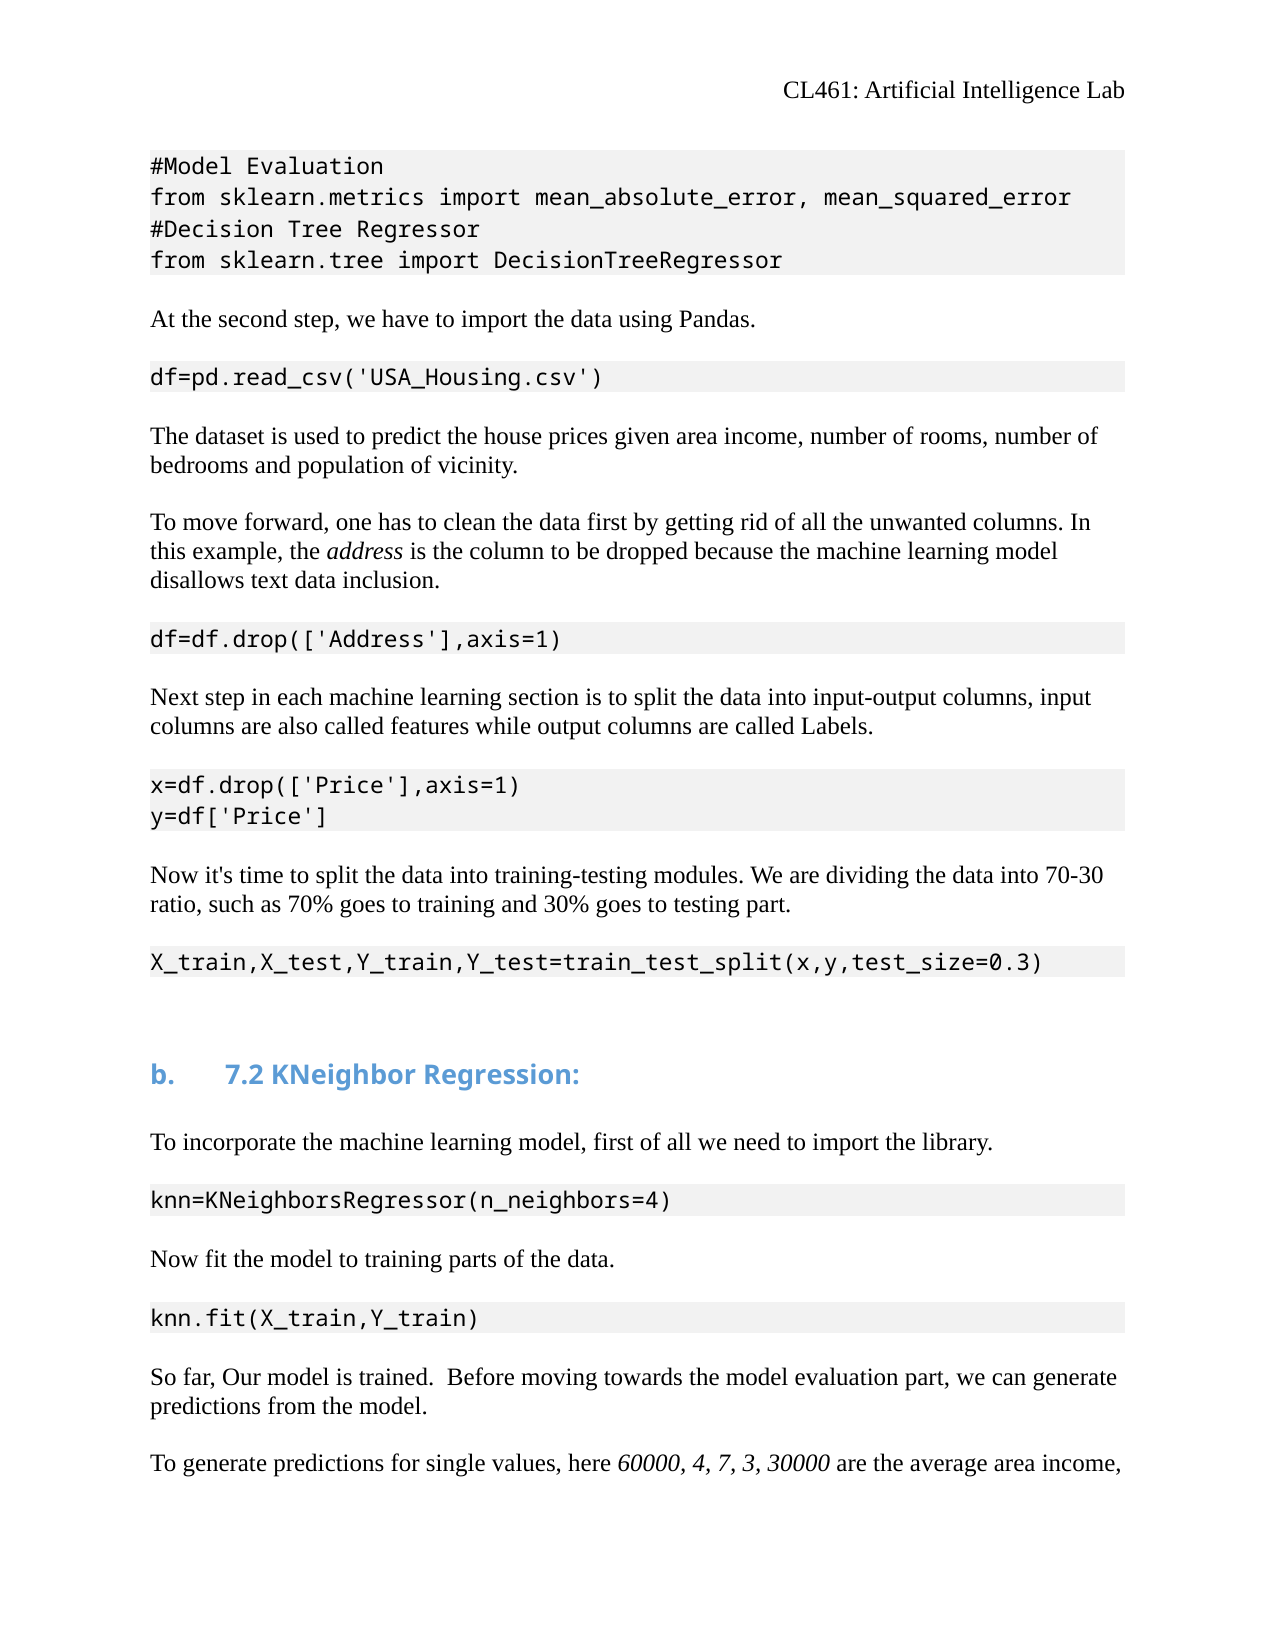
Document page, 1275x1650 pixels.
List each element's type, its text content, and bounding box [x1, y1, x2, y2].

text from sklearn.metrics import mean_absolute_error, mean_squared_error [150, 181, 1125, 212]
text X_train,X_test,Y_train,Y_test=train_test_split(x,y,test_size=0.3) [150, 946, 1125, 977]
text So far, Our model is trained. Before moving towards the model evaluation part, we can generate predictions from the model. [150, 1362, 1125, 1419]
text x=df.drop(['Price'],axis=1) [150, 769, 1125, 800]
text At the second step, we have to import the data using Pandas. [150, 304, 1125, 332]
text To move forward, one has to clean the data first by getting rid of all the unwanted columns. In this example, the address is the column to be dropped because the machine learning model disallows text data inclusion. [150, 507, 1125, 594]
subtitle 7.2 KNeighbor Regression: [150, 1056, 1125, 1093]
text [150, 1448, 1125, 1477]
text #Decision Tree Regressor [150, 212, 1125, 244]
text Next step in each machine learning section is to split the data into input-output columns, input columns are also called features while output columns are called Labels. [150, 682, 1125, 740]
text To incorporate the machine learning model, first of all we need to import the library. [150, 1127, 1125, 1156]
text y=df['Price'] [150, 800, 1125, 831]
text knn.fit(X_train,Y_train) [150, 1302, 1125, 1333]
text from sklearn.tree import DecisionTreeRegressor [150, 244, 1125, 275]
text knn=KNeighborsRegressor(n_neighbors=4) [150, 1184, 1125, 1216]
text df=df.drop(['Address'],axis=1) [150, 622, 1125, 654]
text Now fit the model to training parts of the data. [150, 1244, 1125, 1273]
text #Model Evaluation [150, 150, 1125, 181]
text df=pd.read_csv('USA_Housing.csv') [150, 361, 1125, 392]
text Now it's time to split the data into training-testing modules. We are dividing the data into 70-30 ratio, such as 70% goes to training and 30% goes to testing part. [150, 860, 1125, 917]
text The dataset is used to predict the house prices given area income, number of rooms, number of bedrooms and population of vicinity. [150, 421, 1125, 479]
